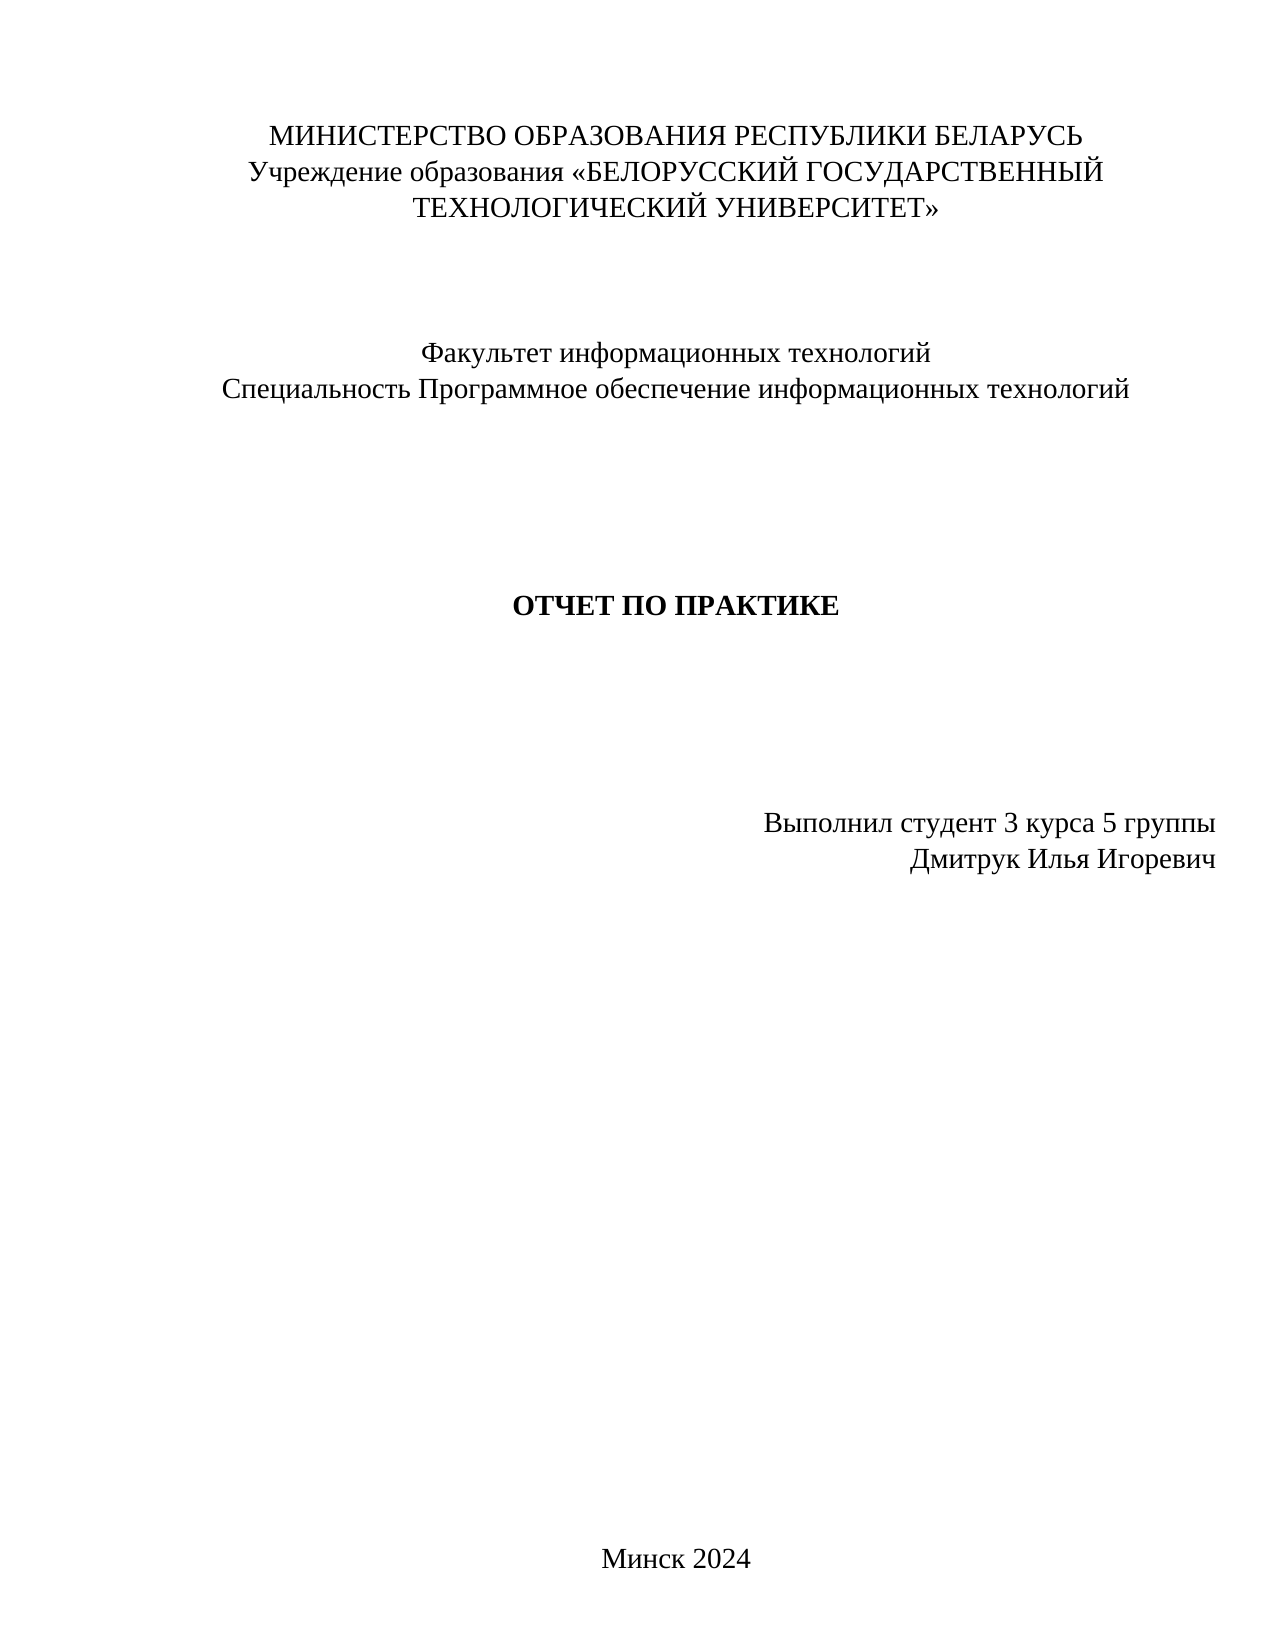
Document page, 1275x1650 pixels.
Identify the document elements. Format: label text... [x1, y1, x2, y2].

text ТЕХНОЛОГИЧЕСКИЙ УНИВЕРСИТЕТ» [136, 190, 1216, 224]
text ОТЧЕТ ПО ПРАКТИКЕ [136, 588, 1216, 622]
text Дмитрук Илья Игоревич [661, 841, 1216, 874]
text Факультет информационных технологий [136, 335, 1216, 368]
text Выполнил студент 3 курса 5 группы [661, 805, 1216, 838]
text МИНИСТЕРСТВО ОБРАЗОВАНИЯ РЕСПУБЛИКИ БЕЛАРУСЬ [136, 118, 1216, 152]
text Специальность Программное обеспечение информационных технологий [136, 371, 1216, 405]
text Учреждение образования «БЕЛОРУССКИЙ ГОСУДАРСТВЕННЫЙ [136, 154, 1216, 188]
